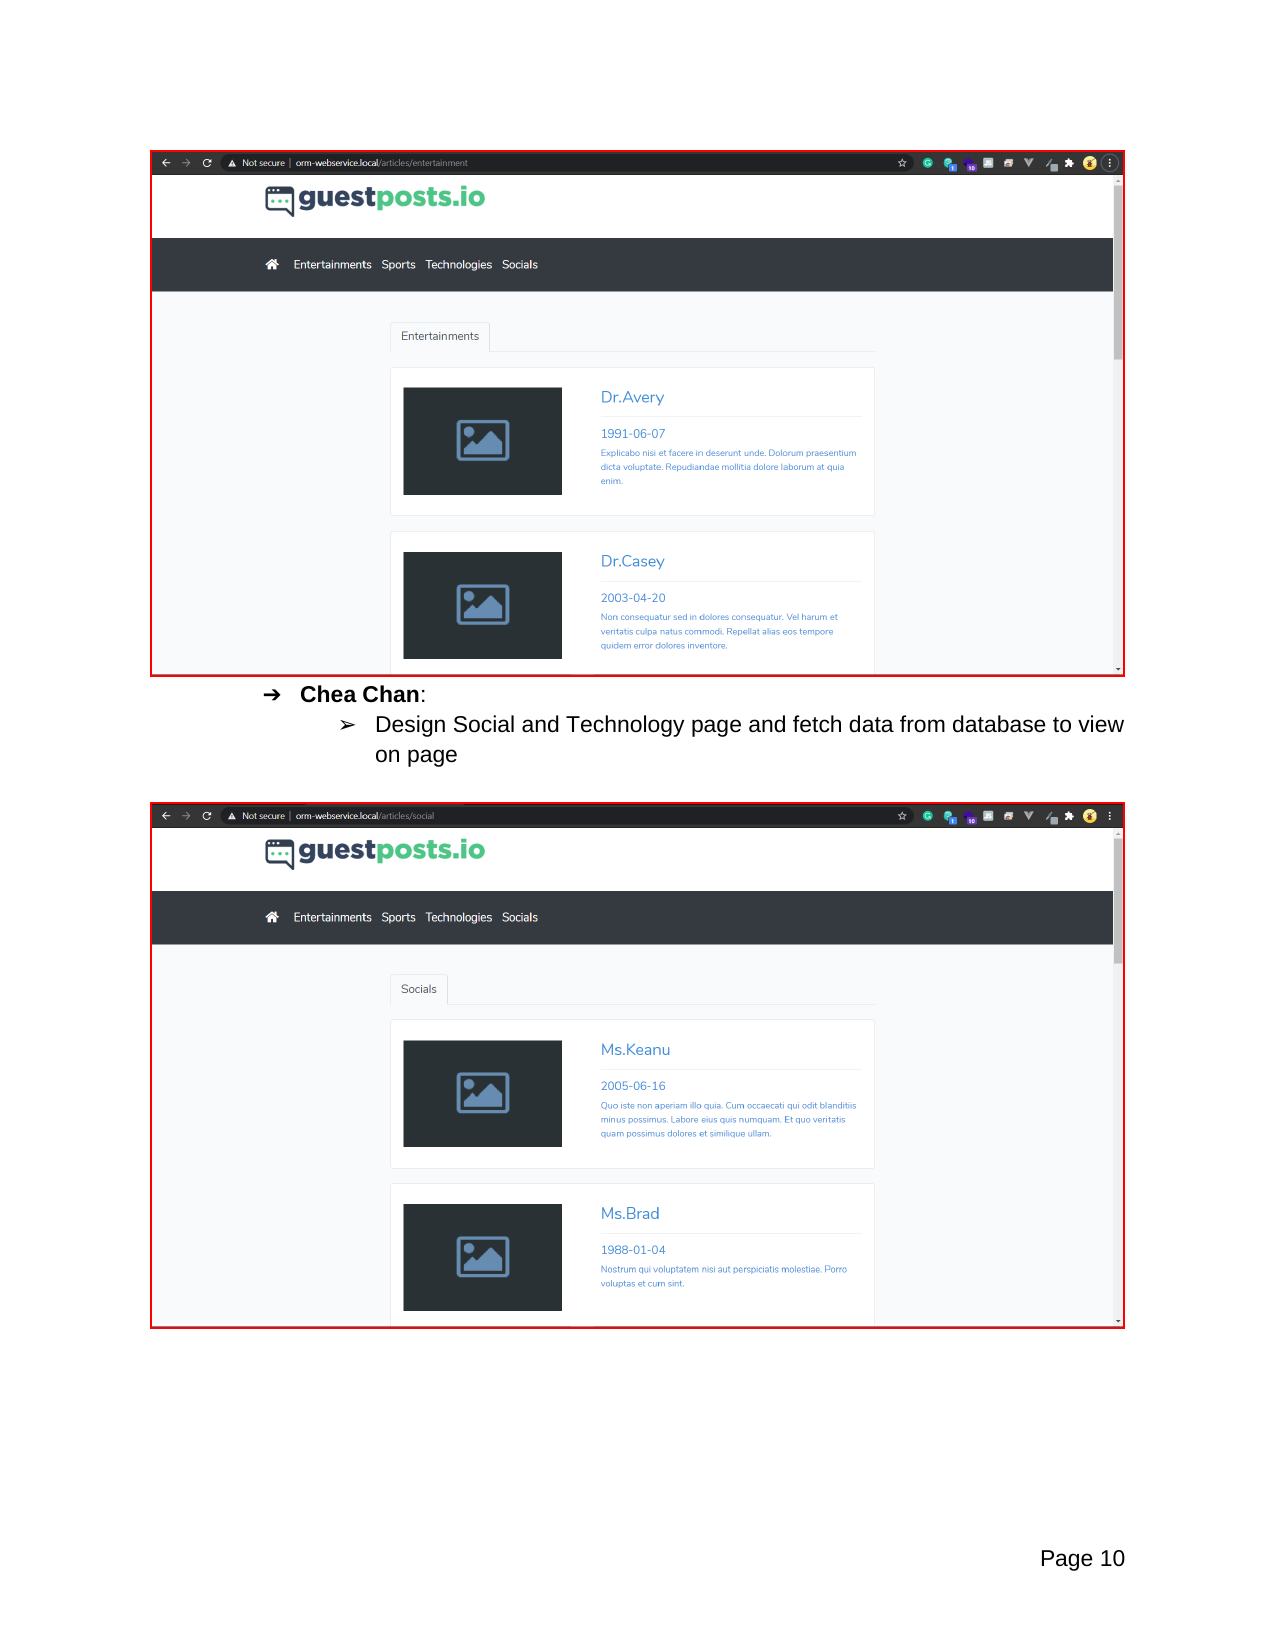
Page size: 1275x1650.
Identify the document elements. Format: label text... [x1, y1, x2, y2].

picture [152, 804, 1123, 1327]
picture [152, 152, 1123, 675]
list Chea Chan: [262, 681, 1125, 707]
list Design Social and Technology page and fetch data from database to view on page [337, 711, 1125, 768]
